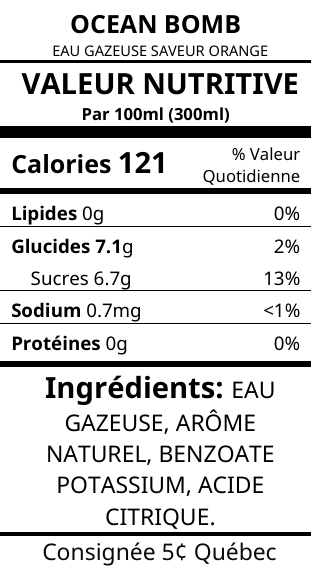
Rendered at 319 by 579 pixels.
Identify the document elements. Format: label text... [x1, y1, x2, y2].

table_cell 0% [172, 194, 311, 226]
table_cell 0% [172, 324, 311, 361]
table_cell Lipides 0g [0, 194, 172, 226]
table_cell VALEUR NUTRITIVE Par 100ml (300ml) [0, 63, 311, 126]
table_cell Sodium 0.7mg [0, 291, 172, 323]
table_header OCEAN BOMB EAU GAZEUSE SAVEUR ORANGE [0, 0, 311, 60]
text Consignée 5¢ Québec [0, 536, 319, 568]
table_cell Glucides 7.1g [0, 227, 172, 259]
table_cell % Valeur Quotidienne [172, 138, 311, 188]
table_cell 2% [172, 227, 311, 259]
table_cell Calories 121 [0, 138, 172, 188]
table_cell 13% [172, 259, 311, 290]
table_cell Ingrédients: EAU GAZEUSE, ARÔME NATUREL, BENZOATE POTASSIUM, ACIDE CITRIQUE. [0, 367, 311, 532]
table_cell Protéines 0g [0, 324, 172, 361]
table_cell <1% [172, 291, 311, 323]
table_cell Sucres 6.7g [0, 259, 172, 290]
